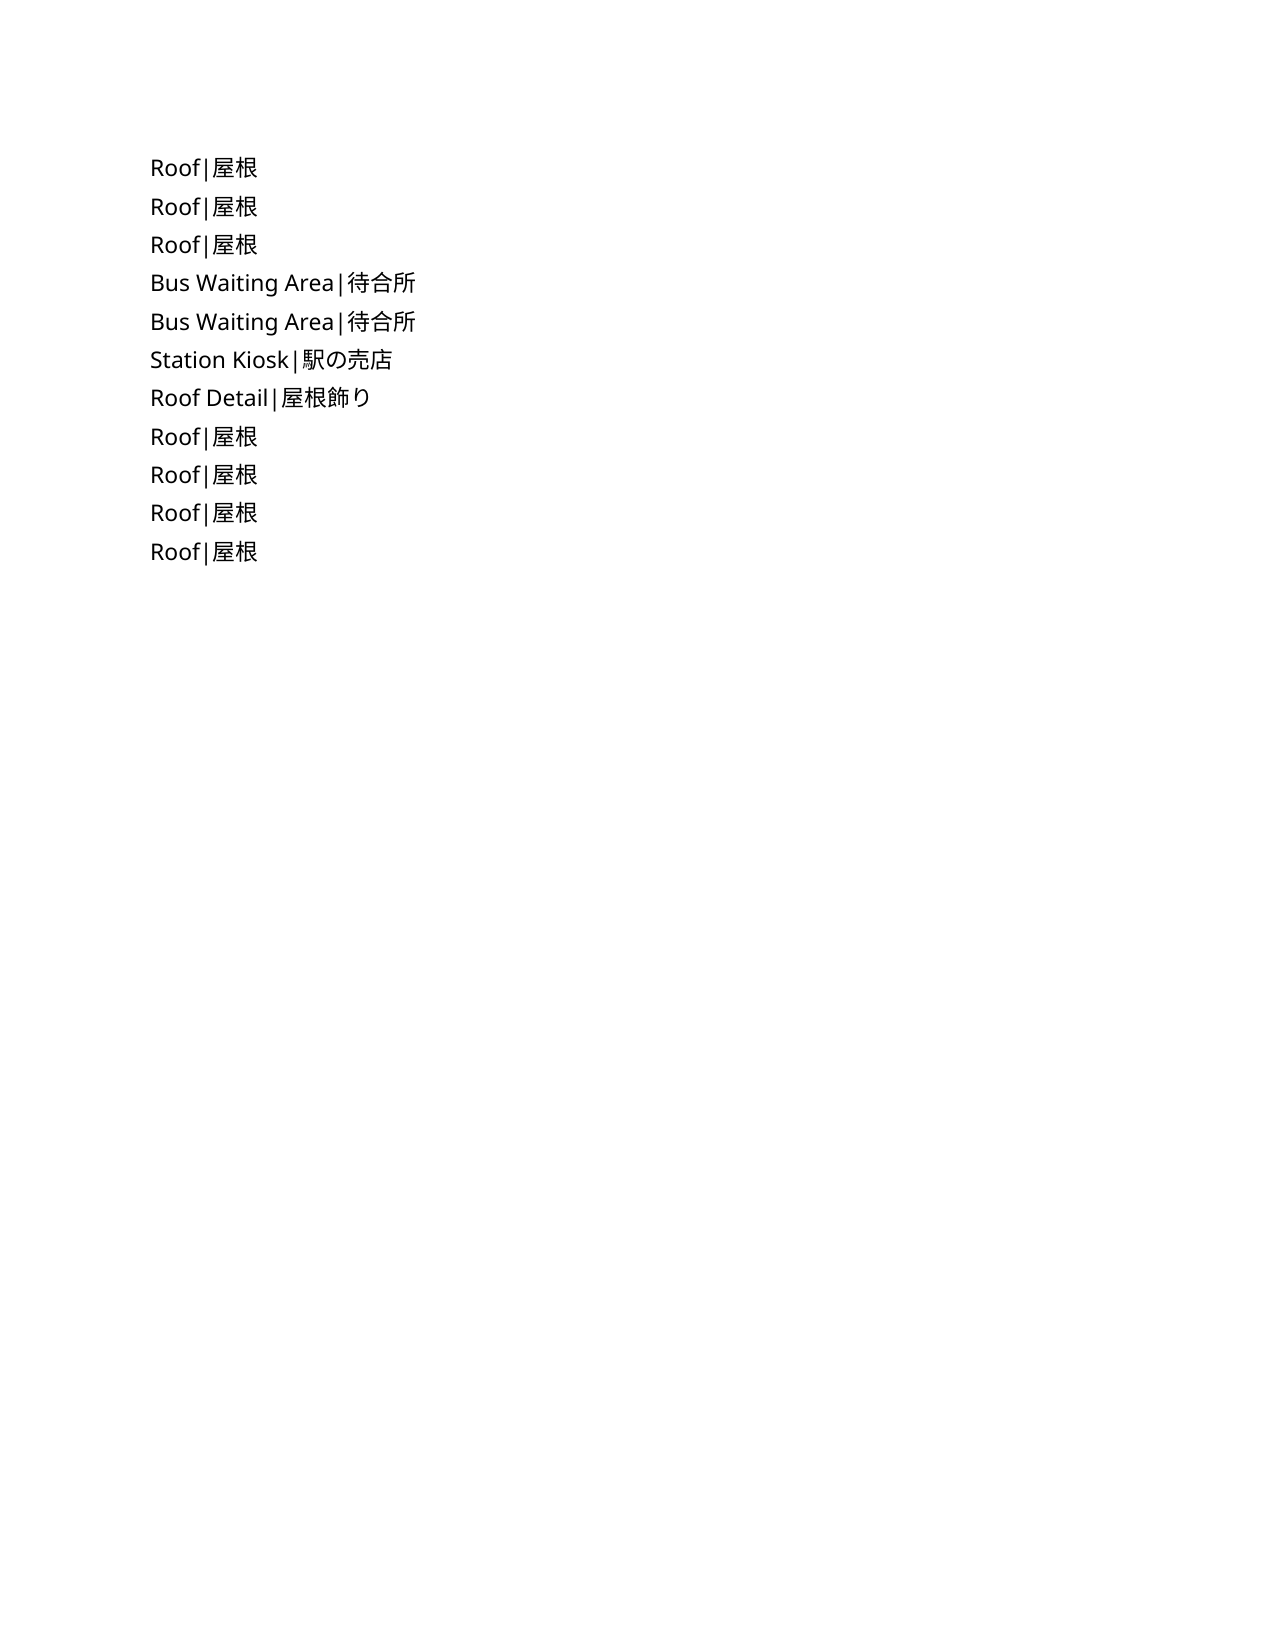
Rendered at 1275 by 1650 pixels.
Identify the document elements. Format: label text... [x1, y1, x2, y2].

text Bus Waiting Area|待合所 [150, 303, 1125, 337]
text Roof|屋根 [150, 495, 1125, 528]
text Bus Waiting Area|待合所 [150, 265, 1125, 298]
text Roof|屋根 [150, 188, 1125, 222]
text Roof|屋根 [150, 227, 1125, 260]
text Roof Detail|屋根飾り [150, 380, 1125, 413]
text Roof|屋根 [150, 418, 1125, 452]
text Station Kiosk|駅の売店 [150, 342, 1125, 375]
text Roof|屋根 [150, 150, 1125, 183]
text Roof|屋根 [150, 457, 1125, 490]
text Roof|屋根 [150, 533, 1125, 567]
